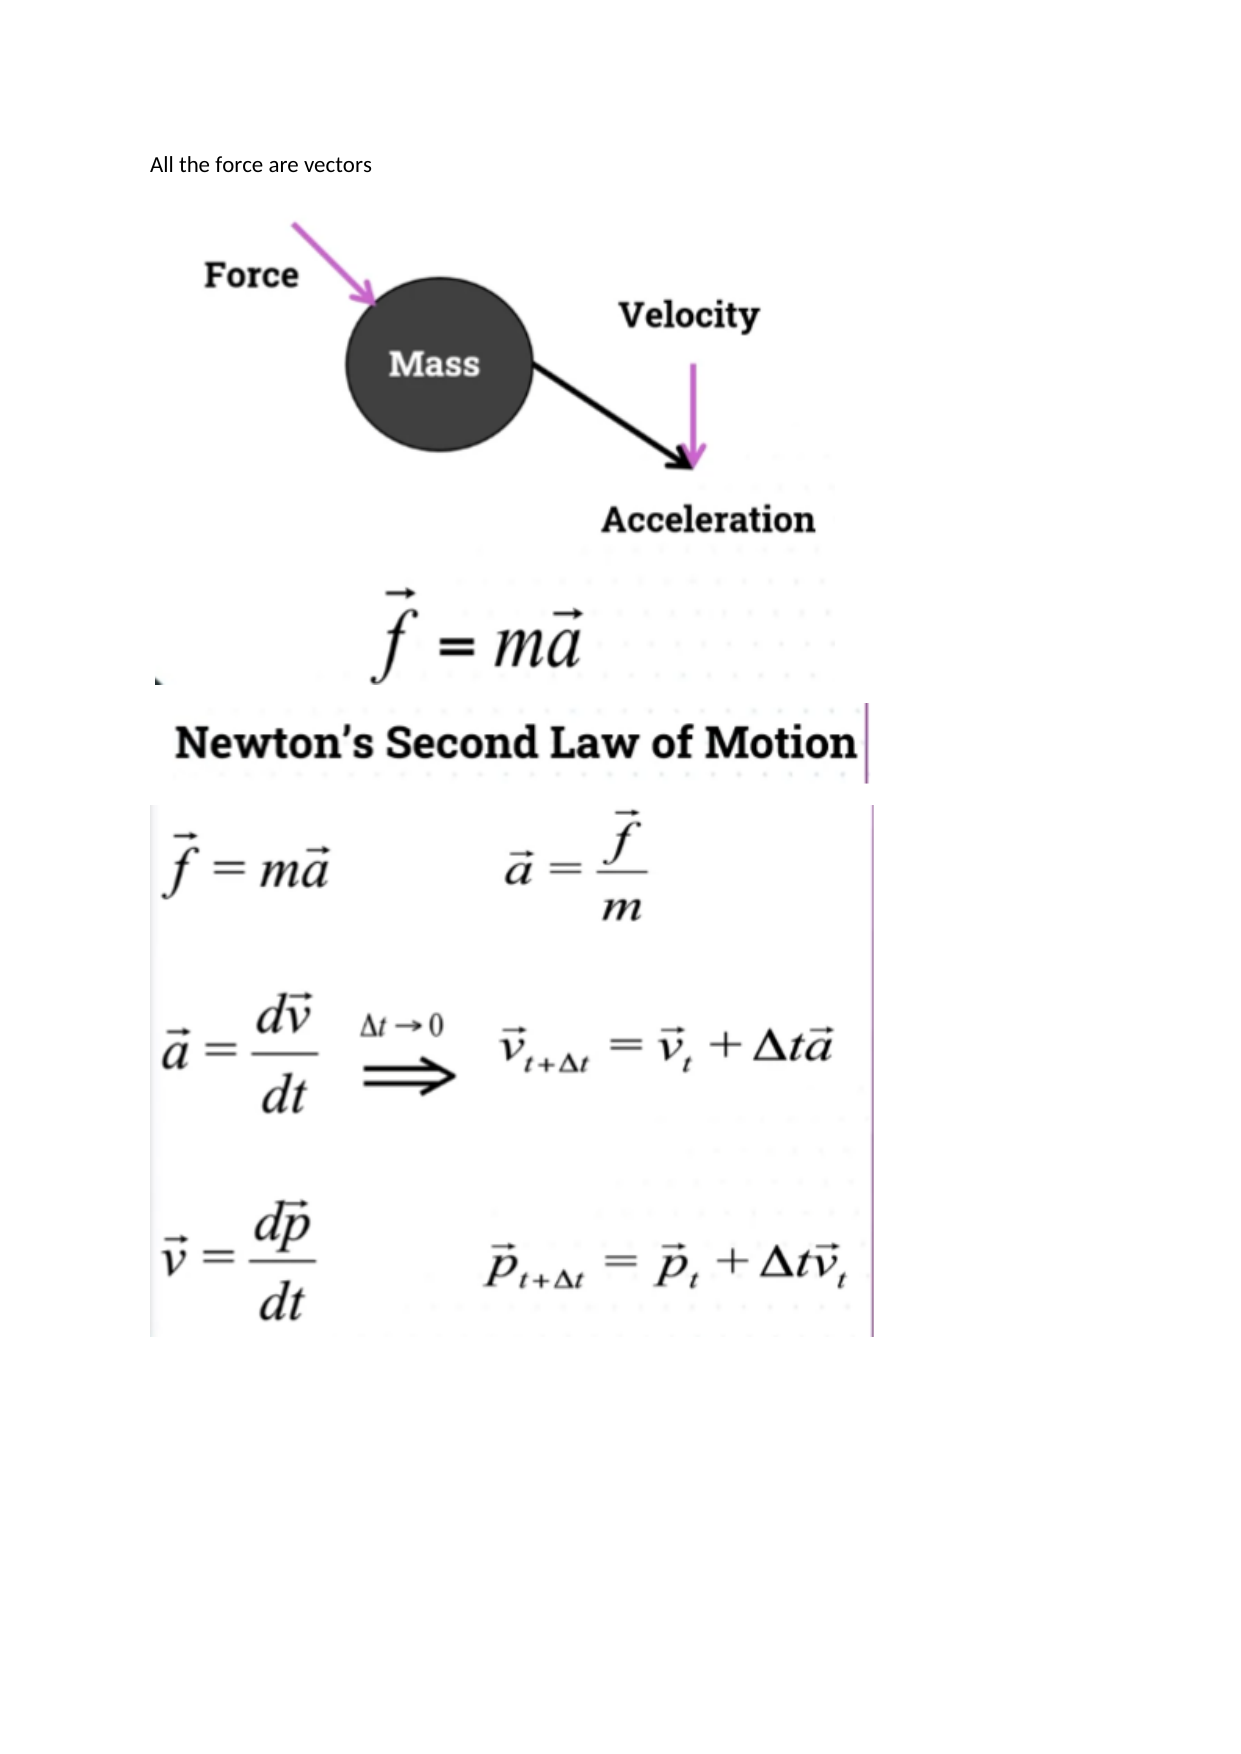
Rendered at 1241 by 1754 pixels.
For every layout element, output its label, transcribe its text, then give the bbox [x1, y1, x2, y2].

text All the force are vectors [150, 150, 1090, 178]
picture [150, 805, 874, 1337]
picture [155, 196, 836, 685]
picture [150, 703, 891, 787]
